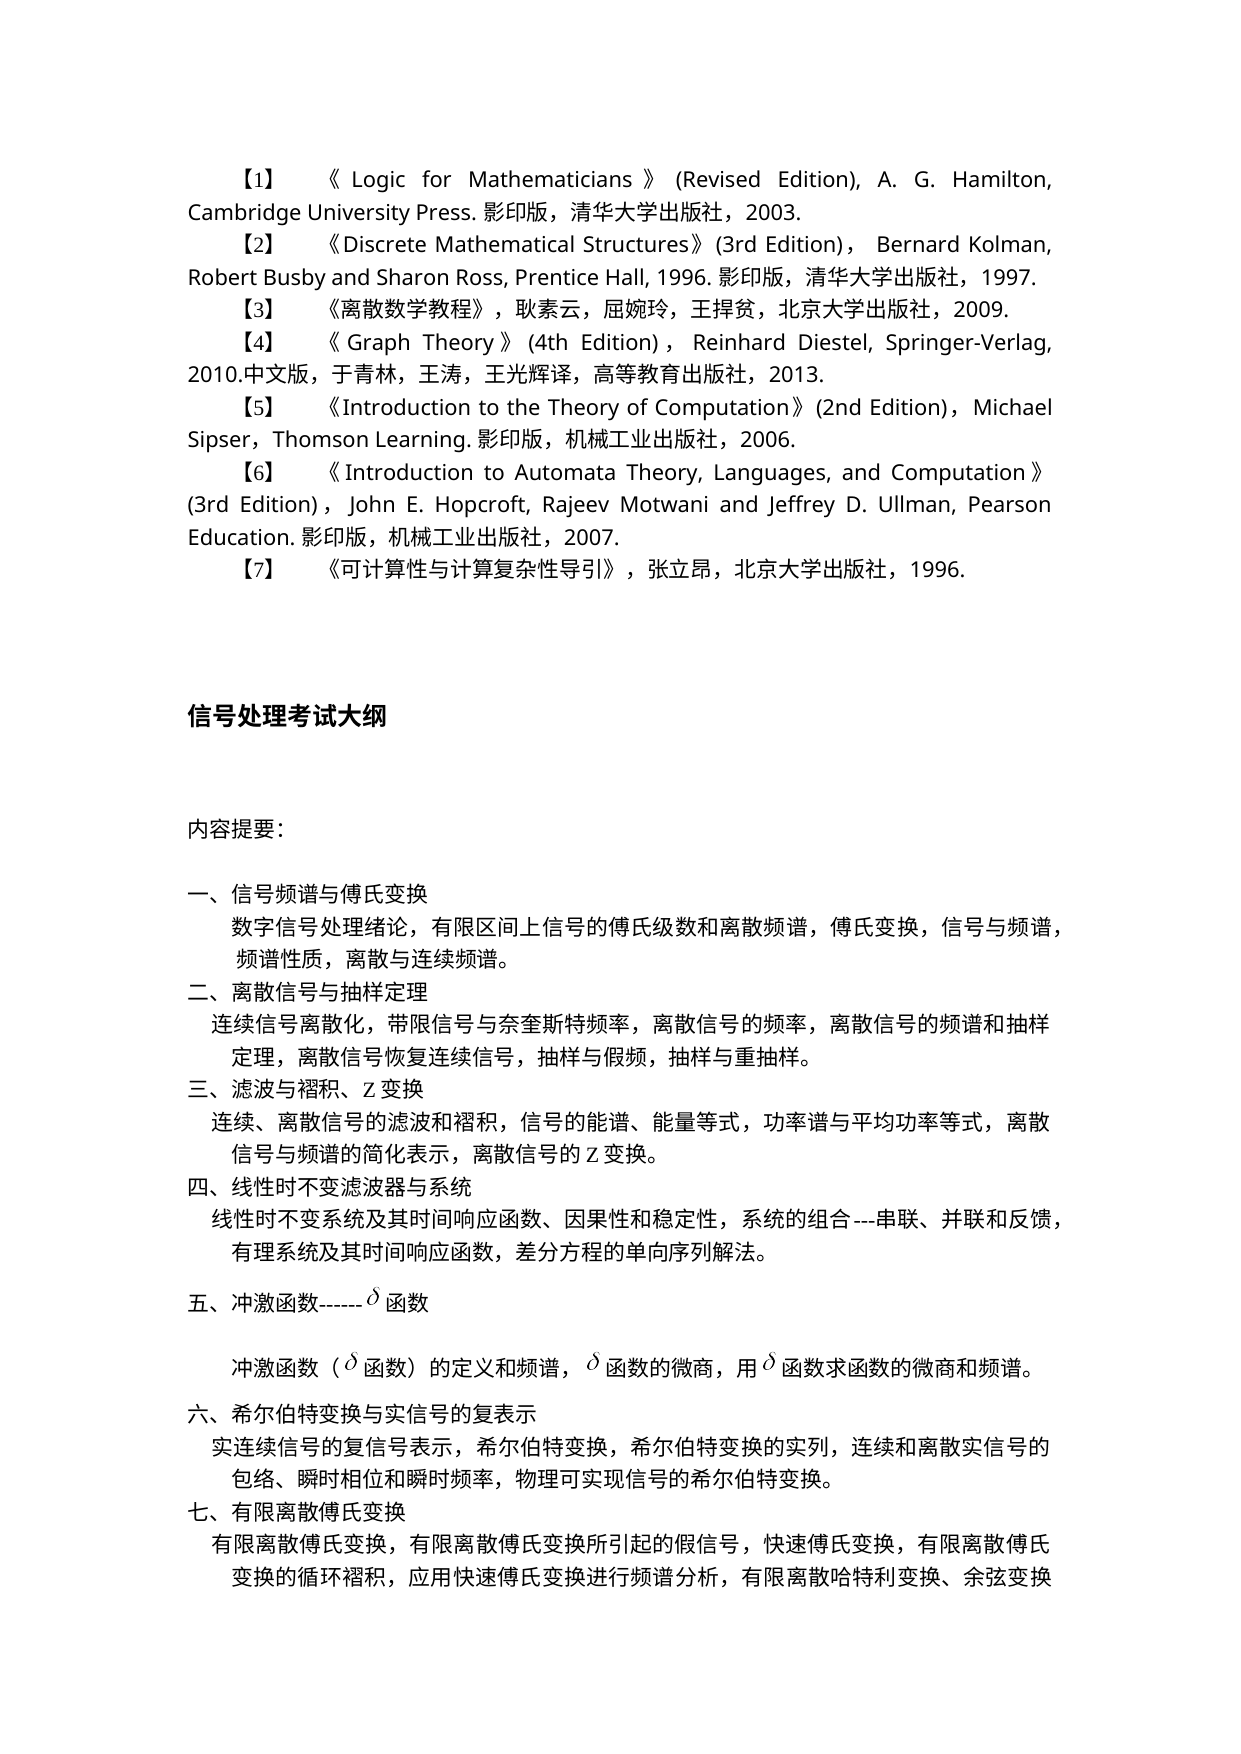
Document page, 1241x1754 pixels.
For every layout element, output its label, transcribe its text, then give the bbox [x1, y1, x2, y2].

text 六、希尔伯特变换与实信号的复表示 [187, 1397, 1053, 1429]
text 二、离散信号与抽样定理 [187, 974, 1053, 1007]
text 五、冲激函数------函数 [187, 1267, 1053, 1332]
text 一、信号频谱与傅氏变换 [187, 877, 1053, 909]
text 内容提要： [187, 812, 1053, 844]
list 《Introduction to the Theory of Computation》(2nd Edition)，Michael Sipser，Thomson Learning. 影印版，机械工业出版社，2006. [187, 389, 1053, 454]
list 《Introduction to Automata Theory, Languages, and Computation》(3rd Edition)，John E. Hopcroft, Rajeev Motwani and Jeffrey D. Ullman, Pearson Education. 影印版，机械工业出版社，2007. [187, 454, 1053, 552]
text 数字信号处理绪论，有限区间上信号的傅氏级数和离散频谱，傅氏变换，信号与频谱， 频谱性质，离散与连续频谱。 [231, 909, 1053, 974]
text 连续、离散信号的滤波和褶积，信号的能谱、能量等式，功率谱与平均功率等式，离散信号与频谱的简化表示，离散信号的Z变换。 [187, 1104, 1053, 1169]
list 《离散数学教程》，耿素云，屈婉玲，王捍贫，北京大学出版社，2009. [187, 292, 1053, 324]
text 冲激函数（函数）的定义和频谱，函数的微商，用函数求函数的微商和频谱。 [187, 1332, 1053, 1397]
list 《Discrete Mathematical Structures》(3rd Edition)， Bernard Kolman, Robert Busby and Sharon Ross, Prentice Hall, 1996. 影印版，清华大学出版社，1997. [187, 227, 1053, 292]
text 线性时不变系统及其时间响应函数、因果性和稳定性，系统的组合---串联、并联和反馈，有理系统及其时间响应函数，差分方程的单向序列解法。 [187, 1202, 1053, 1267]
text 四、线性时不变滤波器与系统 [187, 1169, 1053, 1202]
list 《可计算性与计算复杂性导引》，张立昂，北京大学出版社，1996. [187, 552, 1053, 584]
list 《Logic for Mathematicians》(Revised Edition), A. G. Hamilton, Cambridge University Press. 影印版，清华大学出版社，2003. [187, 162, 1053, 227]
text 实连续信号的复信号表示，希尔伯特变换，希尔伯特变换的实列，连续和离散实信号的包络、瞬时相位和瞬时频率，物理可实现信号的希尔伯特变换。 [187, 1429, 1053, 1494]
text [187, 1527, 1053, 1592]
text 连续信号离散化，带限信号与奈奎斯特频率，离散信号的频率，离散信号的频谱和抽样定理，离散信号恢复连续信号，抽样与假频，抽样与重抽样。 [187, 1007, 1053, 1072]
text 信号处理考试大纲 [187, 682, 1053, 747]
list 《Graph Theory》(4th Edition)，Reinhard Diestel, Springer-Verlag, 2010.中文版，于青林，王涛，王光辉译，高等教育出版社，2013. [187, 324, 1053, 389]
text 七、有限离散傅氏变换 [187, 1494, 1053, 1527]
text 三、滤波与褶积、Z变换 [187, 1072, 1053, 1104]
